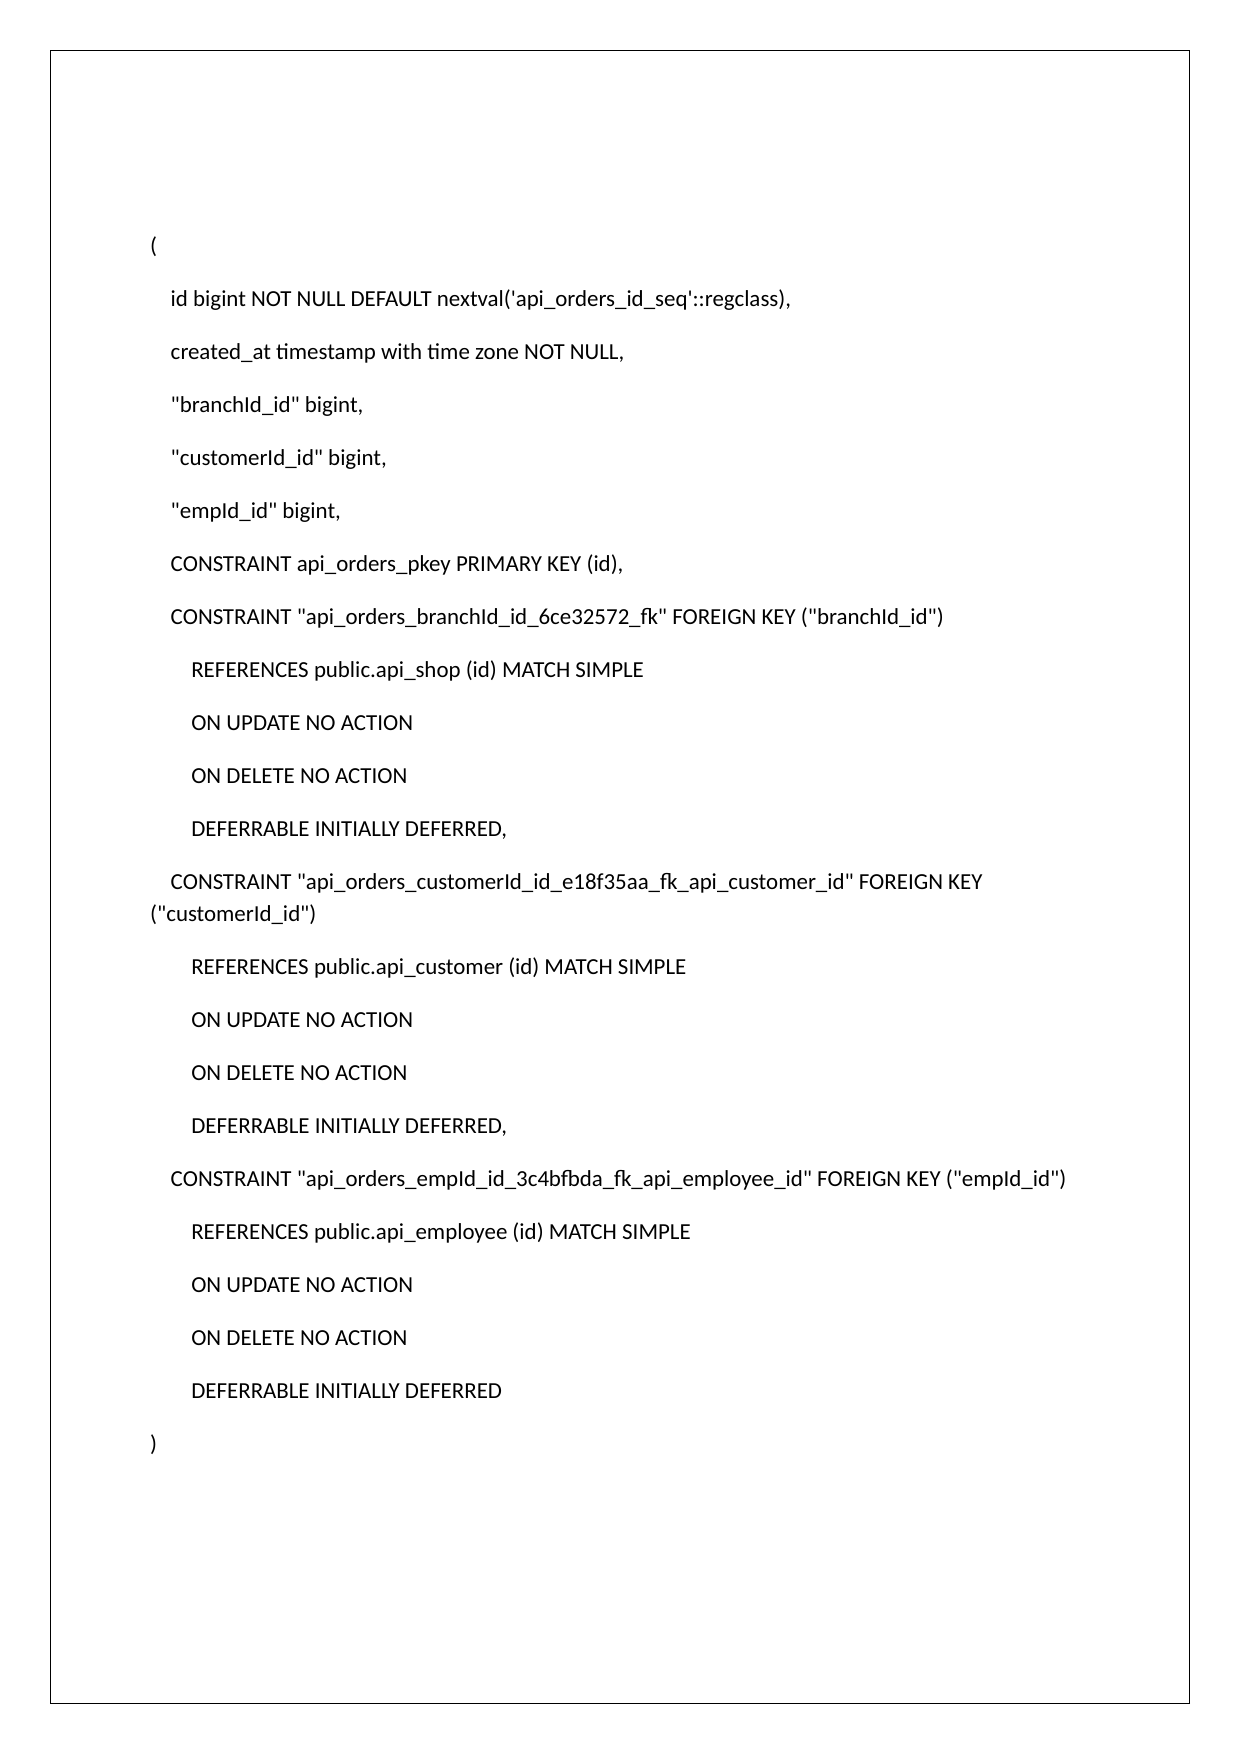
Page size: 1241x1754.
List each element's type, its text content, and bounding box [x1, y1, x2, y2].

text ON DELETE NO ACTION [150, 1058, 1090, 1086]
text ON UPDATE NO ACTION [150, 1005, 1090, 1033]
text REFERENCES public.api_shop (id) MATCH SIMPLE [150, 655, 1090, 683]
text REFERENCES public.api_customer (id) MATCH SIMPLE [150, 952, 1090, 980]
text CONSTRAINT "api_orders_customerId_id_e18f35aa_fk_api_customer_id" FOREIGN KEY ("customerId_id") [150, 867, 1090, 927]
text "empId_id" bigint, [150, 496, 1090, 524]
text ON DELETE NO ACTION [150, 761, 1090, 789]
text CONSTRAINT "api_orders_empId_id_3c4bfbda_fk_api_employee_id" FOREIGN KEY ("empId_id") [150, 1164, 1090, 1192]
text id bigint NOT NULL DEFAULT nextval('api_orders_id_seq'::regclass), [150, 284, 1090, 312]
text DEFERRABLE INITIALLY DEFERRED [150, 1376, 1090, 1404]
text ON DELETE NO ACTION [150, 1323, 1090, 1351]
text ) [150, 1429, 1090, 1457]
text "branchId_id" bigint, [150, 390, 1090, 418]
text DEFERRABLE INITIALLY DEFERRED, [150, 814, 1090, 842]
text REFERENCES public.api_employee (id) MATCH SIMPLE [150, 1217, 1090, 1245]
text ON UPDATE NO ACTION [150, 708, 1090, 736]
text ON UPDATE NO ACTION [150, 1270, 1090, 1298]
text CONSTRAINT api_orders_pkey PRIMARY KEY (id), [150, 549, 1090, 577]
text CONSTRAINT "api_orders_branchId_id_6ce32572_fk" FOREIGN KEY ("branchId_id") [150, 602, 1090, 630]
text DEFERRABLE INITIALLY DEFERRED, [150, 1111, 1090, 1139]
text "customerId_id" bigint, [150, 443, 1090, 471]
text ( [150, 231, 1090, 259]
text created_at timestamp with time zone NOT NULL, [150, 337, 1090, 365]
